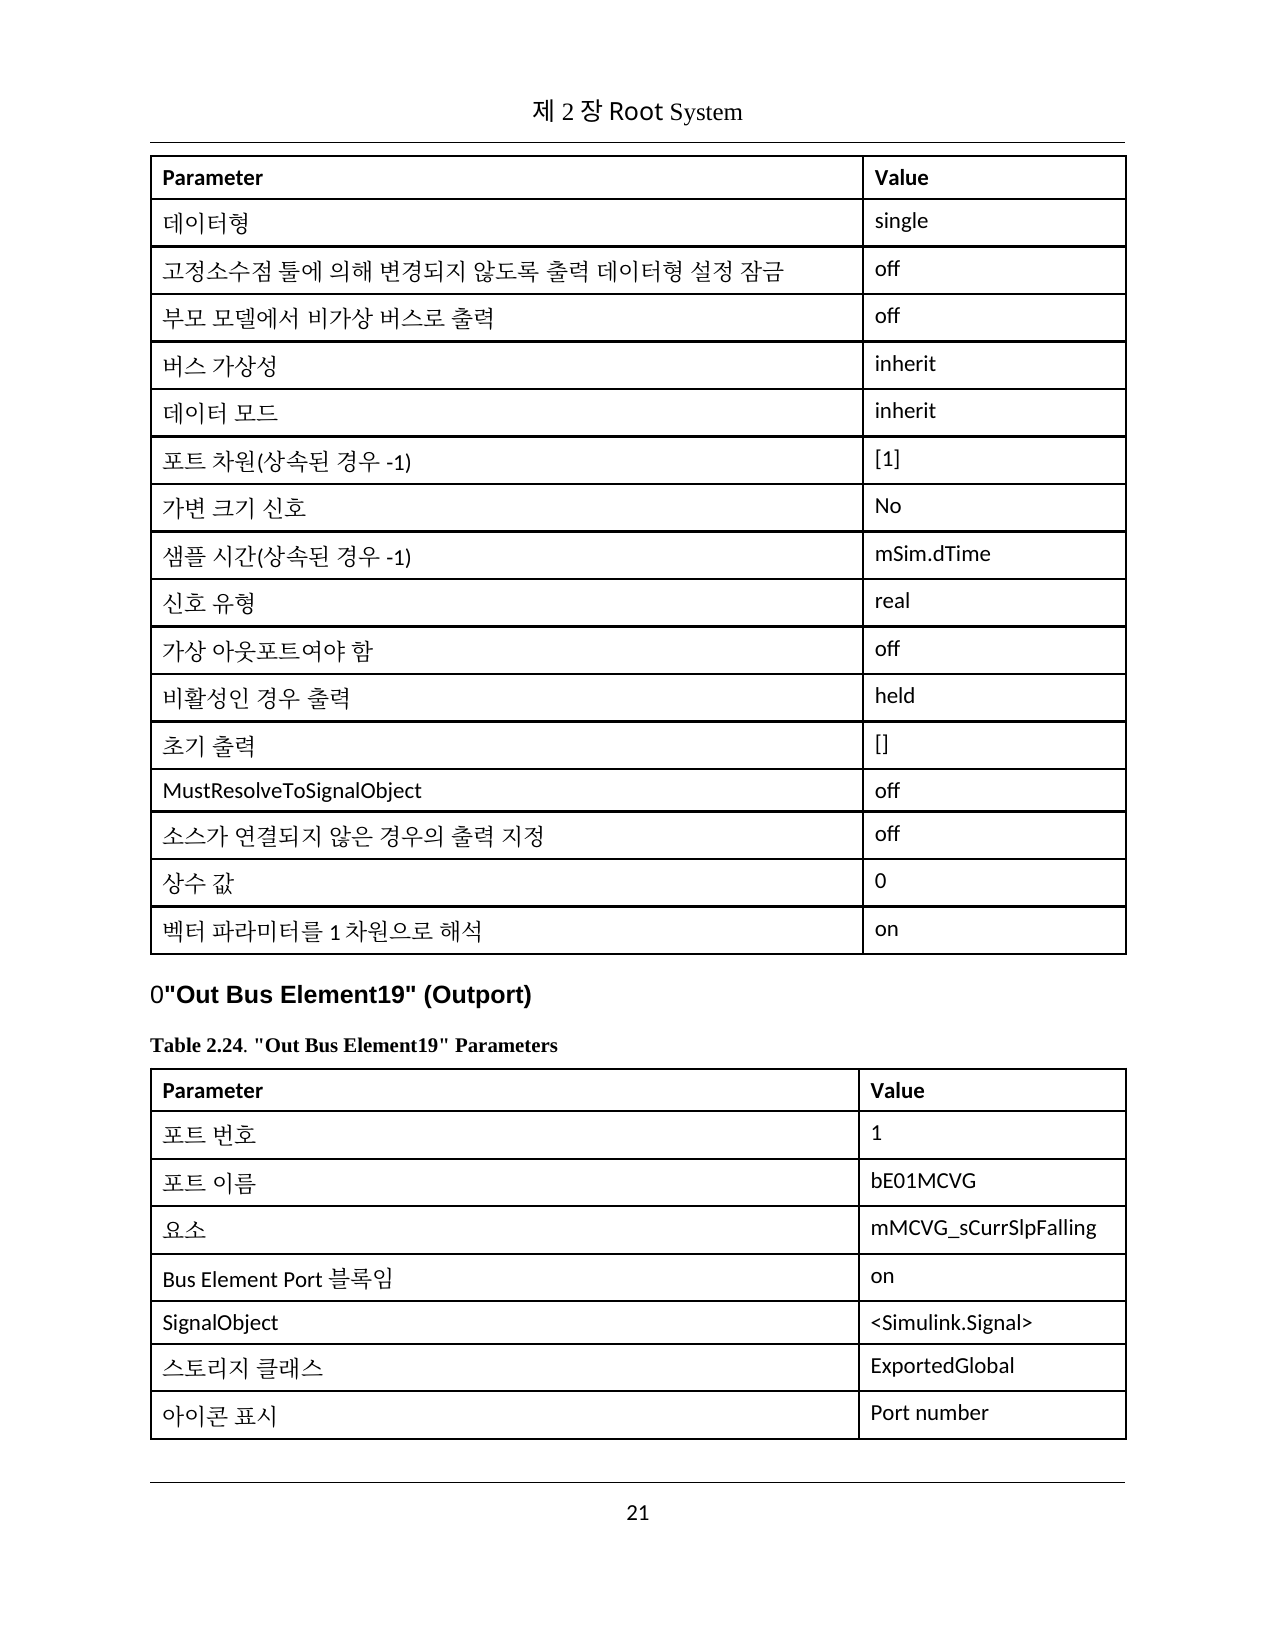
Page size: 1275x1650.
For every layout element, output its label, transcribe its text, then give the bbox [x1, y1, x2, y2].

table_cell on [860, 1255, 1125, 1300]
table_cell mMCVG_sCurrSlpFalling [860, 1207, 1125, 1253]
table_cell 데이터 모드 [152, 390, 862, 435]
table_cell real [864, 580, 1125, 625]
table_cell off [864, 813, 1125, 858]
table_cell 1 [860, 1112, 1125, 1158]
table_cell inherit [864, 390, 1125, 435]
table_cell off [864, 770, 1125, 810]
title Table 2.24. "Out Bus Element19" Parameters [150, 1030, 1125, 1057]
table_cell 데이터형 [152, 200, 862, 245]
table_cell mSim.dTime [864, 533, 1125, 578]
table_cell [1] [864, 438, 1125, 483]
table_cell off [864, 628, 1125, 673]
table_cell MustResolveToSignalObject [152, 770, 862, 810]
table_cell Bus Element Port 블록임 [152, 1255, 858, 1300]
table_cell 버스 가상성 [152, 343, 862, 388]
table_header Parameter [152, 1070, 858, 1110]
table_cell bE01MCVG [860, 1160, 1125, 1205]
table_header Value [860, 1070, 1125, 1110]
table_cell inherit [864, 343, 1125, 388]
table_cell SignalObject [152, 1302, 858, 1343]
table_cell 부모 모델에서 비가상 버스로 출력 [152, 295, 862, 340]
table_cell 고정소수점 툴에 의해 변경되지 않도록 출력 데이터형 설정 잠금 [152, 248, 862, 293]
table_cell 스토리지 클래스 [152, 1345, 858, 1390]
table_cell 아이콘 표시 [152, 1392, 858, 1438]
table_cell on [864, 908, 1125, 953]
table_cell 소스가 연결되지 않은 경우의 출력 지정 [152, 813, 862, 858]
table_cell No [864, 485, 1125, 530]
table_cell [] [864, 723, 1125, 768]
table_cell 요소 [152, 1207, 858, 1253]
table_cell ExportedGlobal [860, 1345, 1125, 1390]
table_header Value [864, 157, 1125, 198]
table_cell off [864, 248, 1125, 293]
table_cell held [864, 675, 1125, 720]
table_cell 비활성인 경우 출력 [152, 675, 862, 720]
table_cell 포트 차원(상속된 경우 -1) [152, 438, 862, 483]
table_cell 벡터 파라미터를 1차원으로 해석 [152, 908, 862, 953]
table_cell 가상 아웃포트여야 함 [152, 628, 862, 673]
table_cell single [864, 200, 1125, 245]
table_cell 포트 번호 [152, 1112, 858, 1158]
table_cell <Simulink.Signal> [860, 1302, 1125, 1343]
table_cell 포트 이름 [152, 1160, 858, 1205]
table_cell Port number [860, 1392, 1125, 1438]
table_header Parameter [152, 157, 862, 198]
table_cell 초기 출력 [152, 723, 862, 768]
table_cell 0 [864, 860, 1125, 905]
table_cell 상수 값 [152, 860, 862, 905]
table_cell off [864, 295, 1125, 340]
table_cell 가변 크기 신호 [152, 485, 862, 530]
table_cell 샘플 시간(상속된 경우 -1) [152, 533, 862, 578]
title "Out Bus Element19" (Outport) [150, 976, 1125, 1009]
table_cell 신호 유형 [152, 580, 862, 625]
